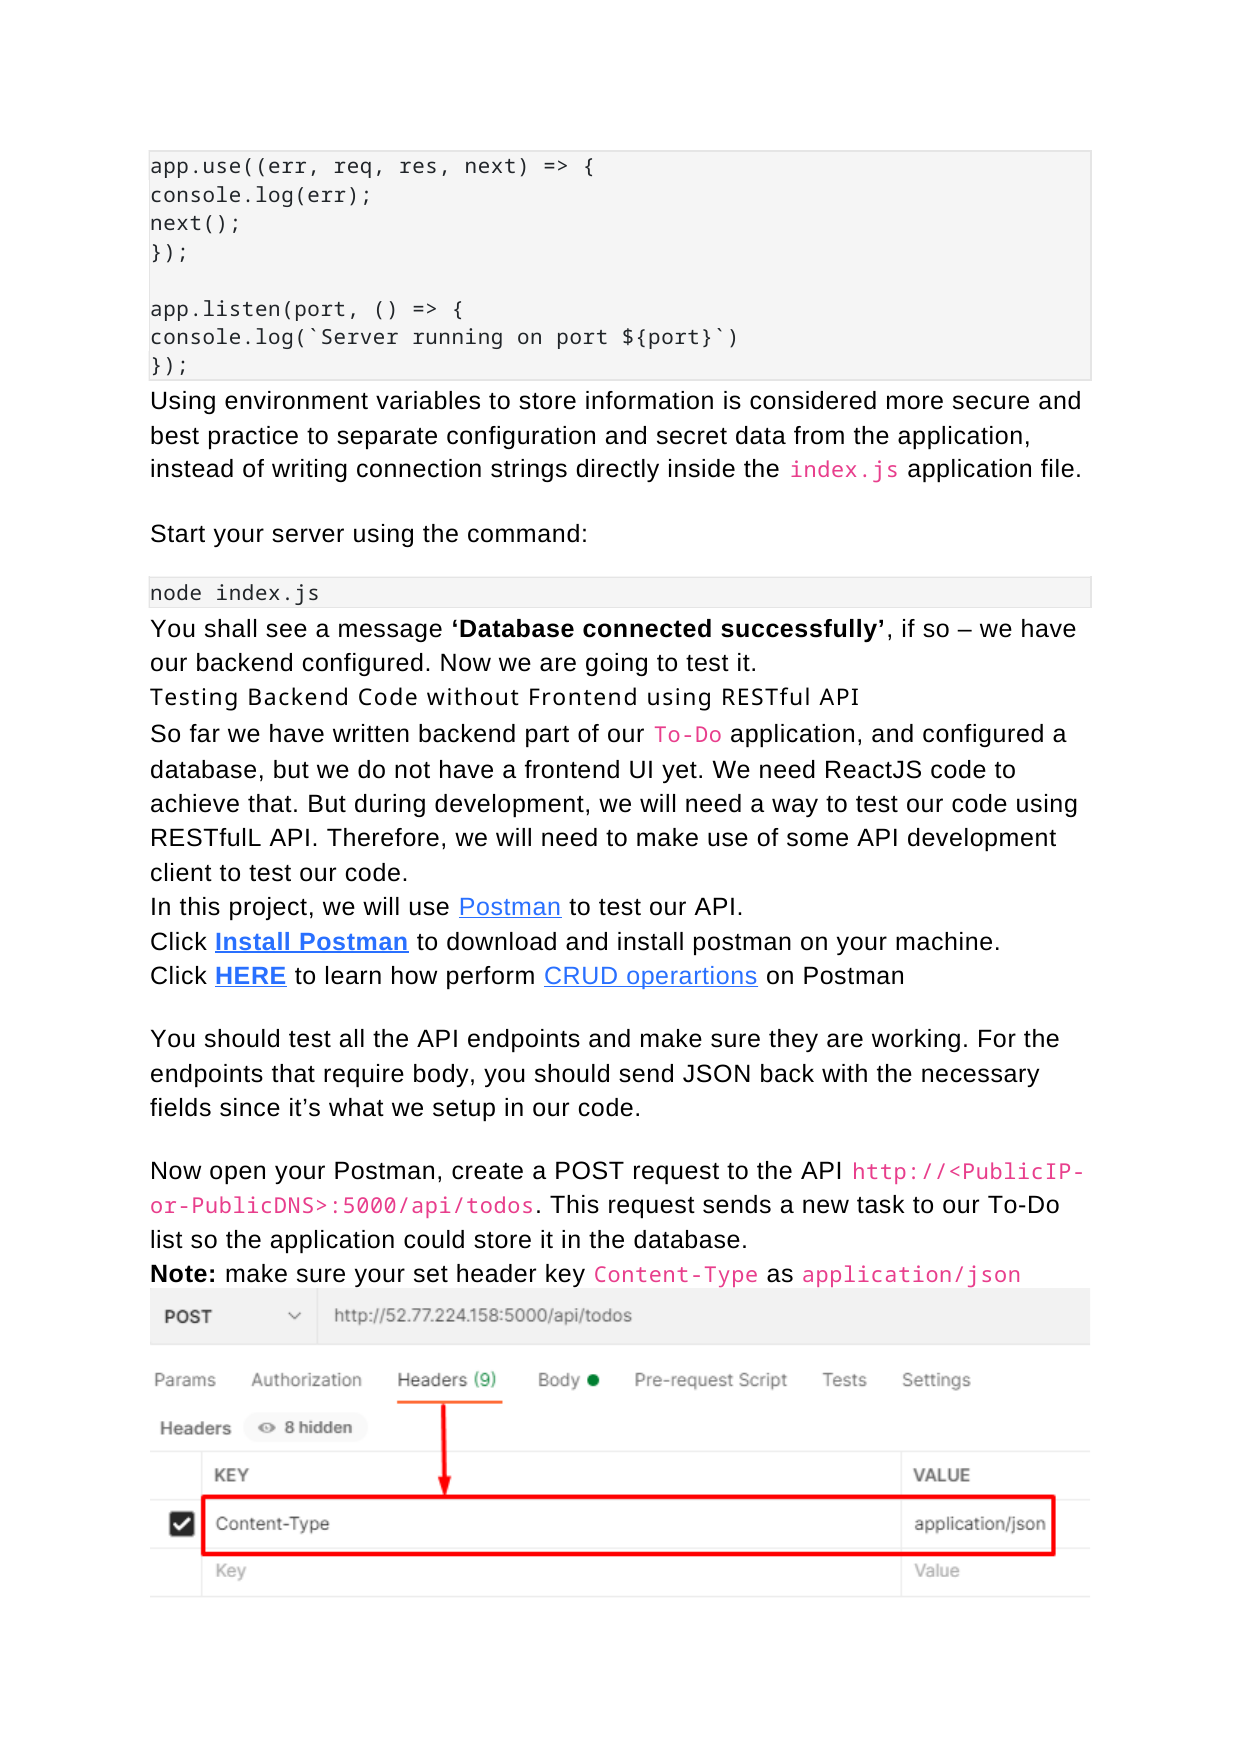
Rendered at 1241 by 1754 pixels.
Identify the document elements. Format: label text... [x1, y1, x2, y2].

text }); [150, 349, 1090, 379]
text node index.js [150, 578, 1090, 607]
text In this project, we will use Postman to test our API. Click Install Postman to download and install postman on your machine. [150, 887, 1090, 955]
text console.log(`Server running on port ${port}`) [150, 322, 1090, 349]
text You shall see a message ‘Database connected successfully’, if so – we have our backend configured. Now we are going to test it. [150, 608, 1090, 677]
text }); [150, 237, 1090, 265]
text console.log(err); [150, 180, 1090, 208]
text Note: make sure your set header key Content-Type as application/json [150, 1254, 1090, 1288]
text So far we have written backend part of our To-Do application, and configured a database, but we do not have a frontend UI yet. We need ReactJS code to achieve that. But during development, we will need a way to test our code using RESTfulL API. Therefore, we will need to make use of some API development client to test our code. [150, 715, 1090, 887]
text Now open your Postman, create a POST request to the API http://<PublicIP-or-PublicDNS>:5000/api/todos. This request sends a new task to our To-Do list so the application could store it in the database. [150, 1151, 1090, 1254]
text app.use((err, req, res, next) => { [150, 152, 1090, 180]
text Using environment variables to store information is considered more secure and best practice to separate configuration and secret data from the application, instead of writing connection strings directly inside the index.js application file. [150, 381, 1090, 484]
text next(); [150, 208, 1090, 237]
text Start your server using the command: [150, 513, 1090, 547]
subtitle Testing Backend Code without Frontend using RESTful API [150, 681, 1090, 712]
picture [150, 1288, 1091, 1599]
text app.listen(port, () => { [150, 294, 1090, 322]
text Click HERE to learn how perform CRUD operartions on Postman [150, 955, 1090, 990]
text You should test all the API endpoints and make sure they are working. For the endpoints that require body, you should send JSON back with the necessary fields since it’s what we setup in our code. [150, 1019, 1090, 1122]
